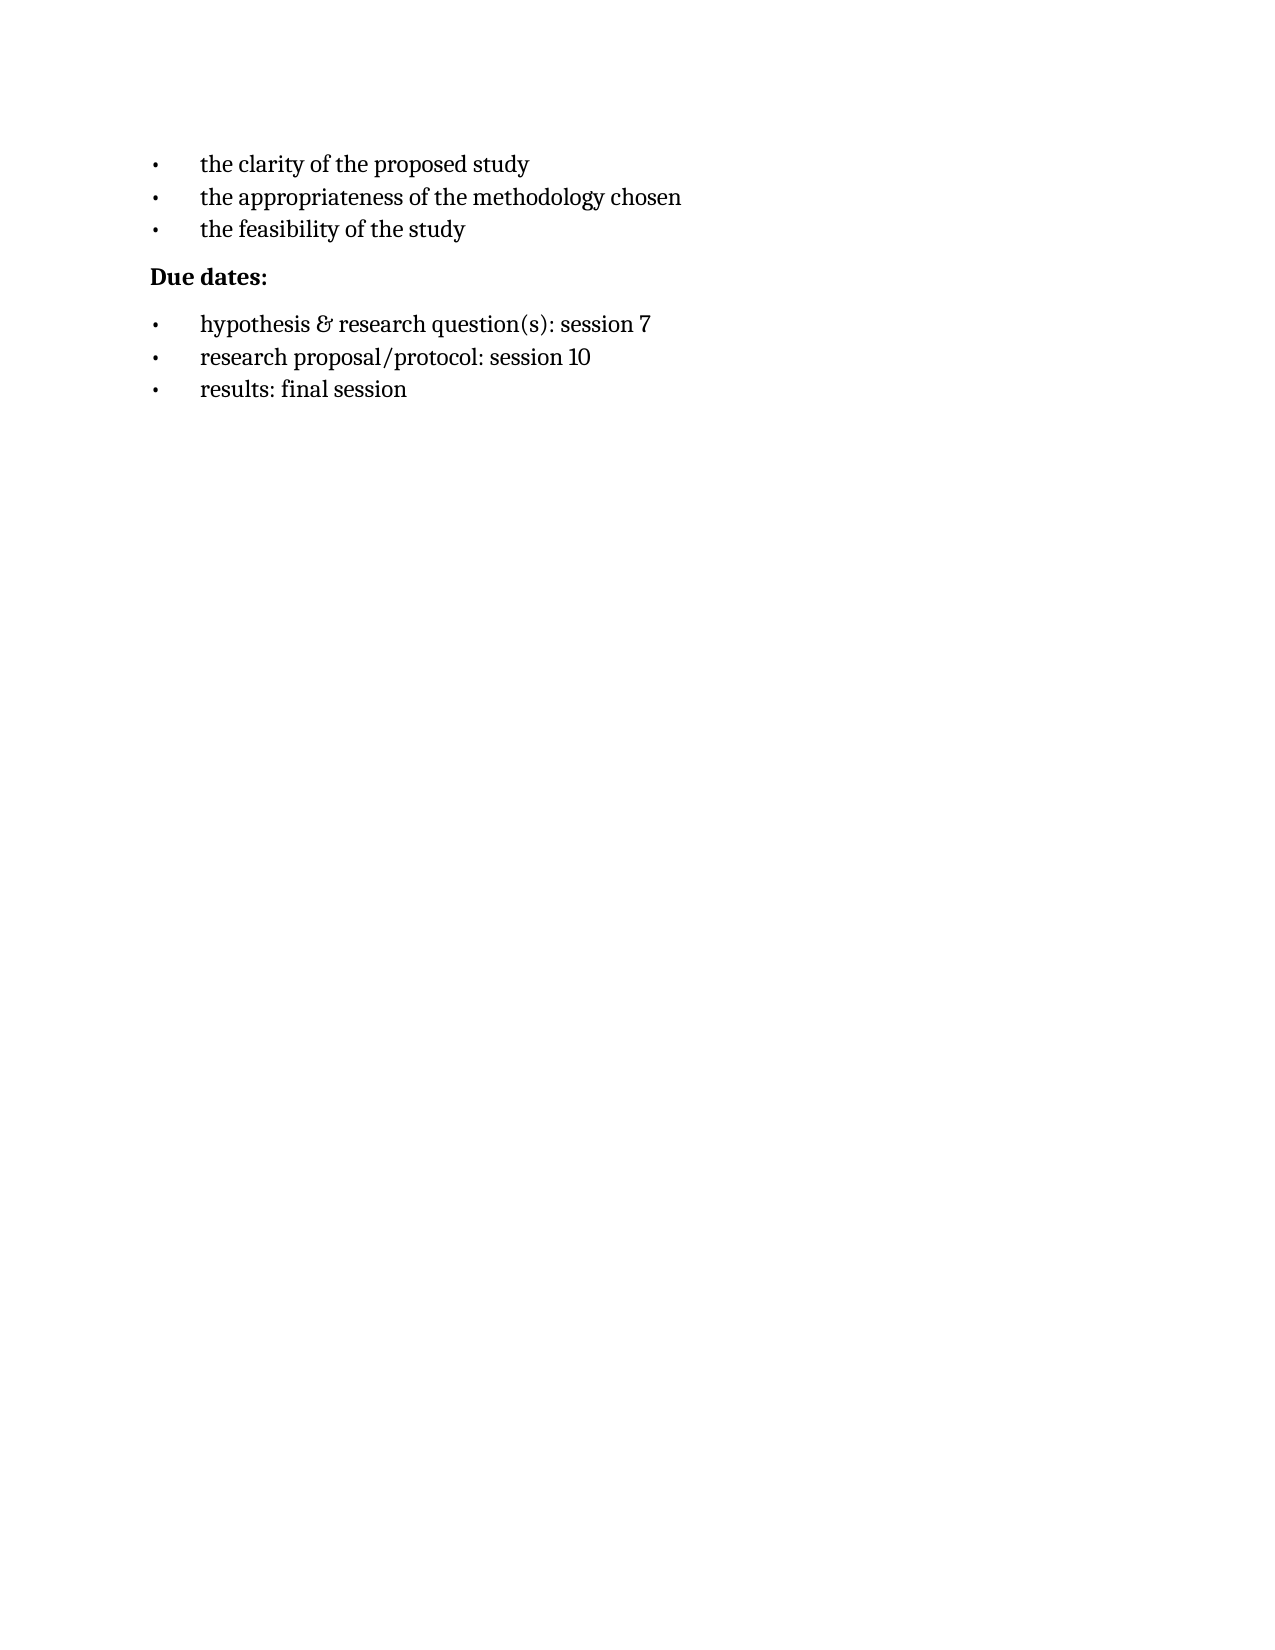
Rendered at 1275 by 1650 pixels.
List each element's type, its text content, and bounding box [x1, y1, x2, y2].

list results: final session [150, 375, 1125, 404]
list the appropriateness of the methodology chosen [150, 182, 1125, 211]
list hypothesis & research question(s): session 7 [150, 310, 1125, 339]
list the feasibility of the study [150, 215, 1125, 244]
text Due dates: [150, 262, 1125, 291]
list research proposal/protocol: session 10 [150, 342, 1125, 371]
list the clarity of the proposed study [150, 150, 1125, 179]
